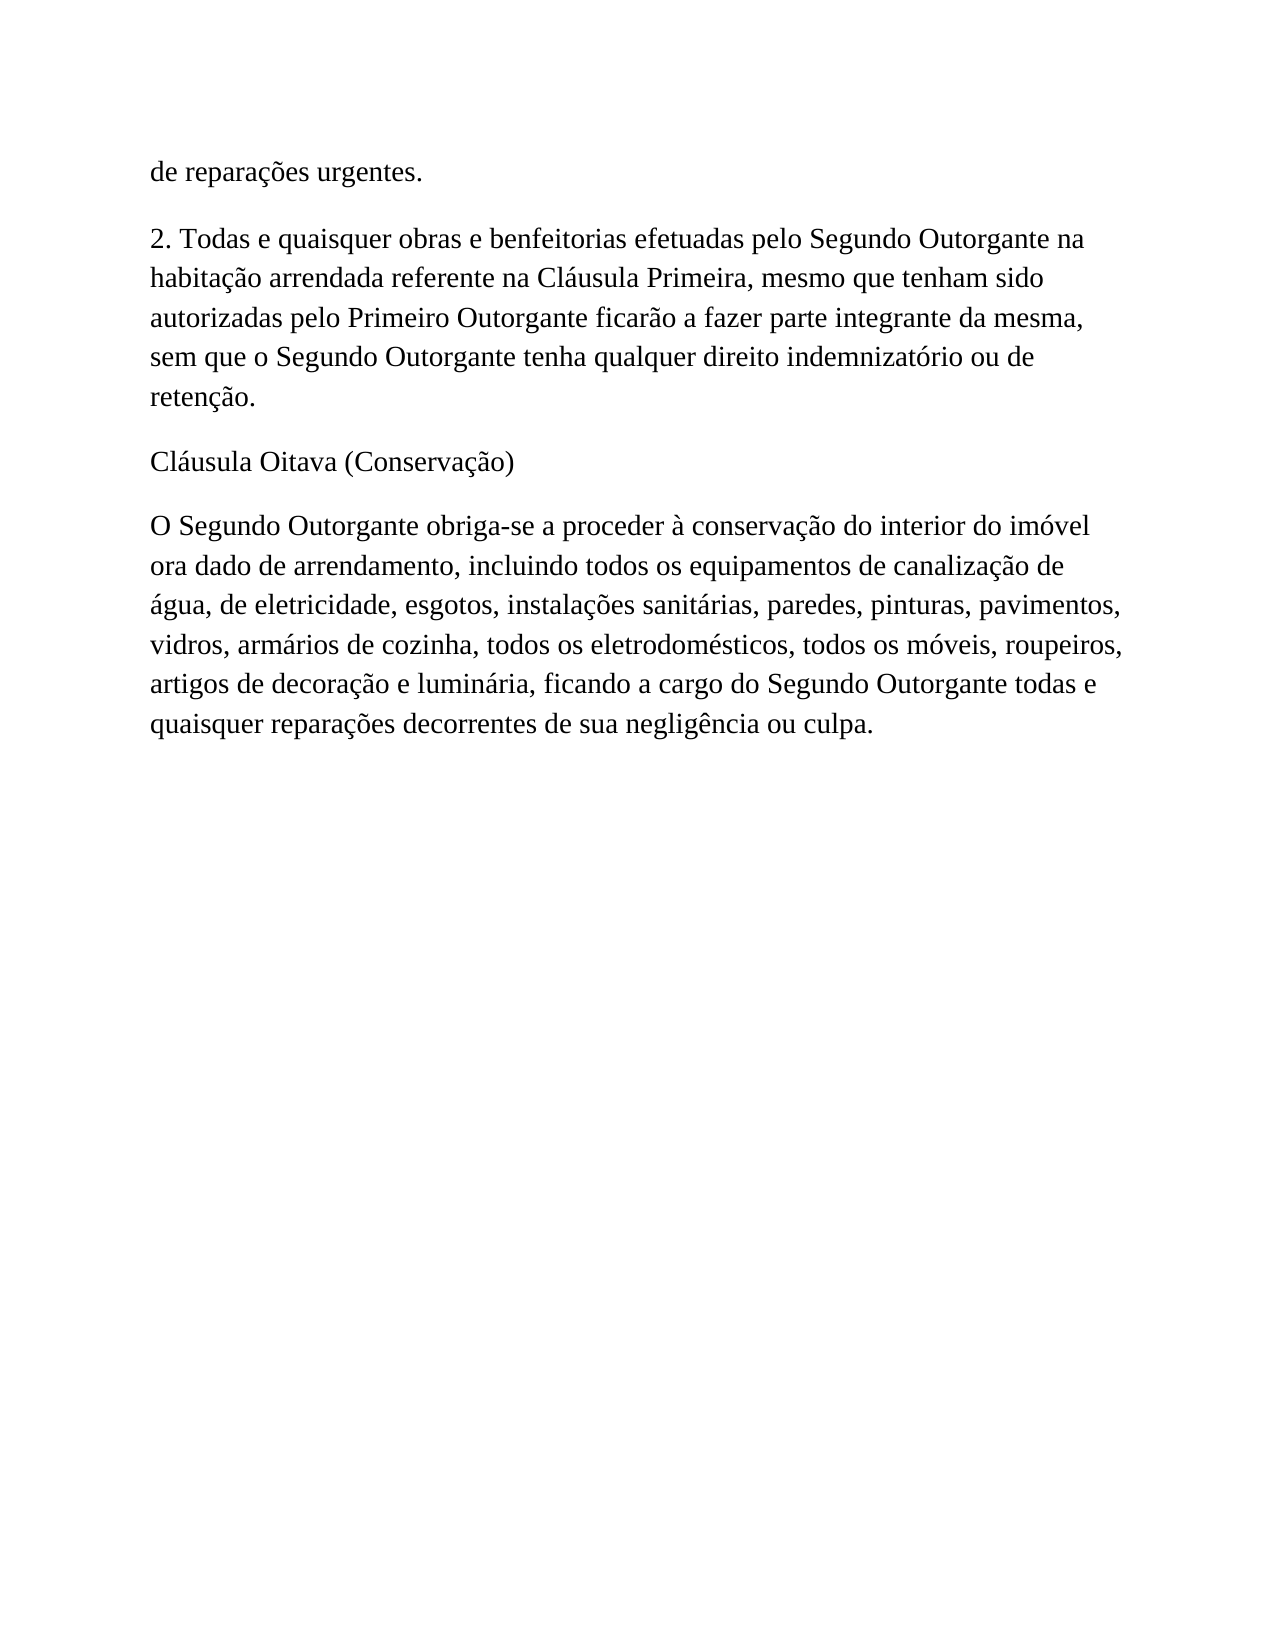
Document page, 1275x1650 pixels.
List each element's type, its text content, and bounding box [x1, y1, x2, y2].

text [150, 150, 1125, 190]
text O Segundo Outorgante obriga-se a proceder à conservação do interior do imóvel ora dado de arrendamento, incluindo todos os equipamentos de canalização de água, de eletricidade, esgotos, instalações sanitárias, paredes, pinturas, pavimentos, vidros, armários de cozinha, todos os eletrodomésticos, todos os móveis, roupeiros, artigos de decoração e luminária, ficando a cargo do Segundo Outorgante todas e quaisquer reparações decorrentes de sua negligência ou culpa. [150, 502, 1125, 740]
text Cláusula Oitava (Conservação) [150, 438, 1125, 477]
text 2. Todas e quaisquer obras e benfeitorias efetuadas pelo Segundo Outorgante na habitação arrendada referente na Cláusula Primeira, mesmo que tenham sido autorizadas pelo Primeiro Outorgante ficarão a fazer parte integrante da mesma, sem que o Segundo Outorgante tenha qualquer direito indemnizatório ou de retenção. [150, 215, 1125, 413]
